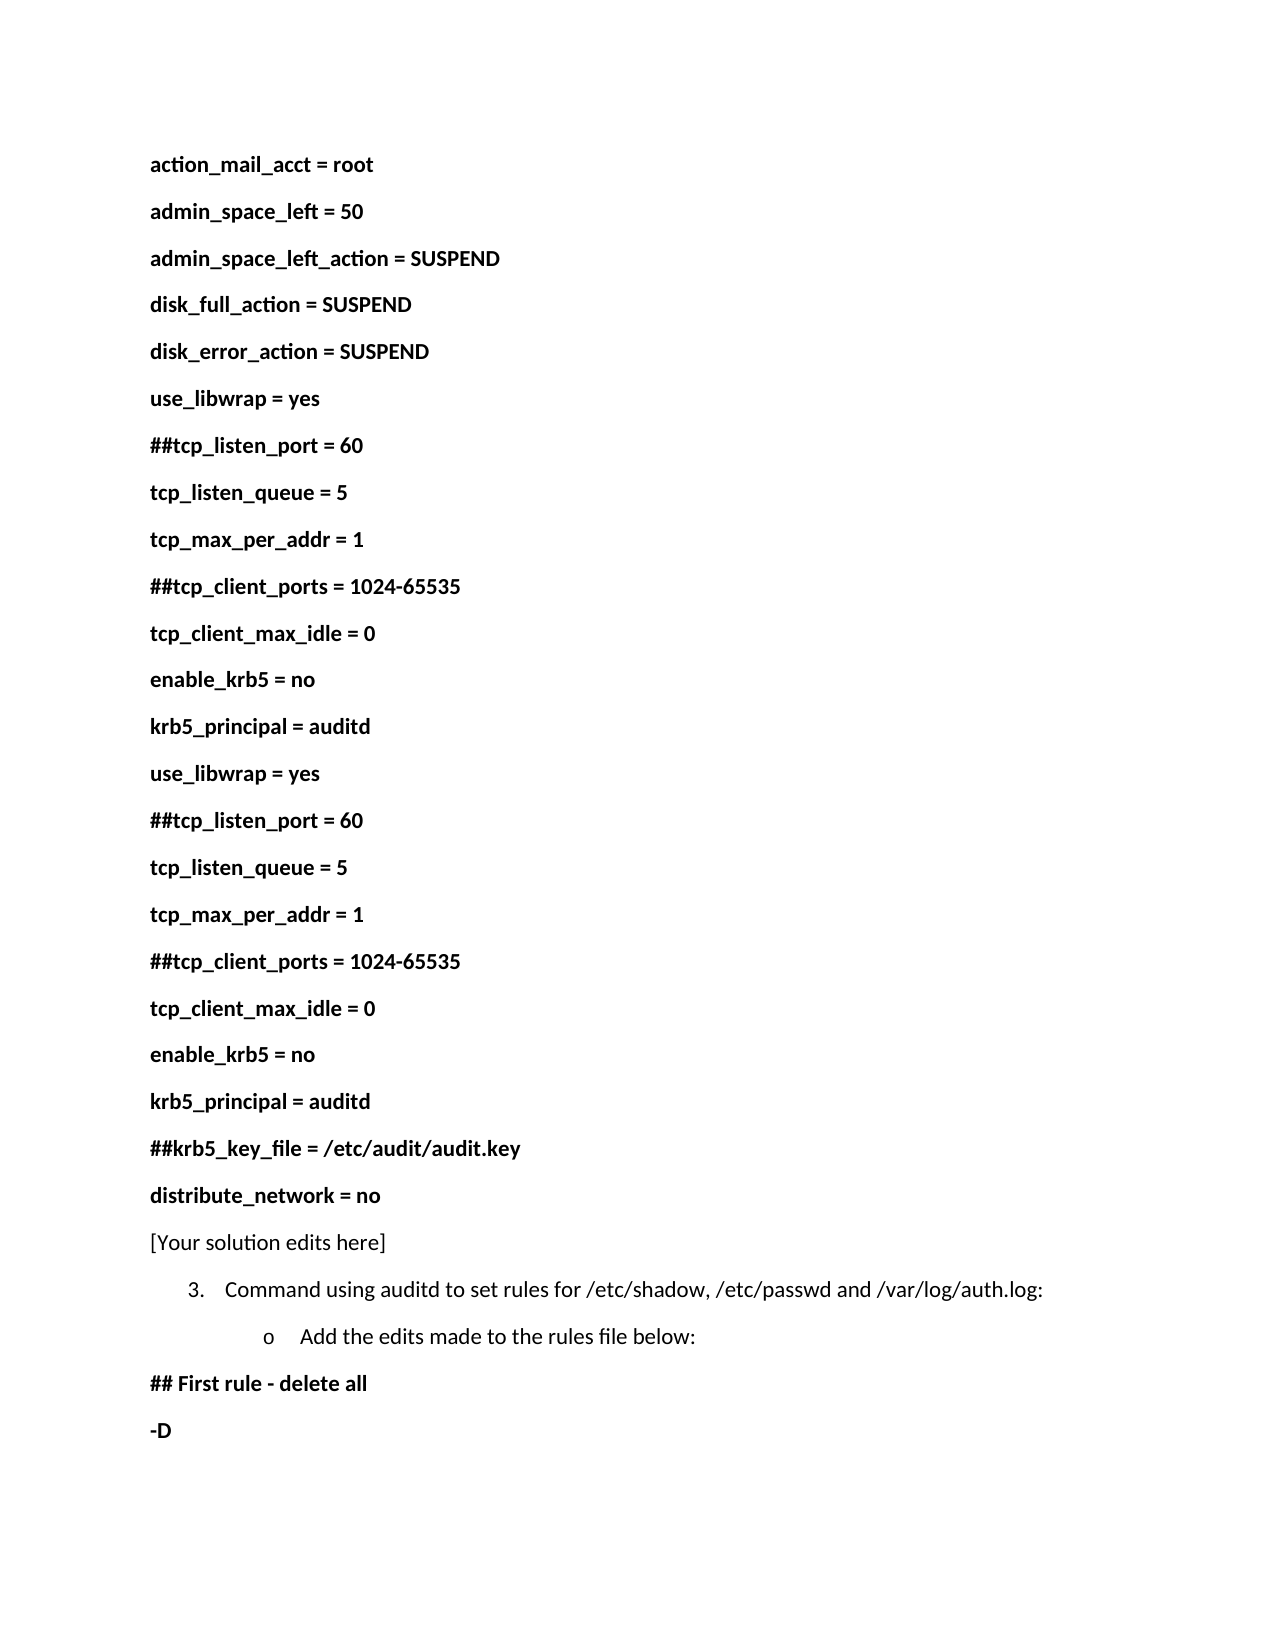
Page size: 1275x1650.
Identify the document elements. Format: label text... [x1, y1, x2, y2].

text ##krb5_key_file = /etc/audit/audit.key [150, 1134, 1125, 1162]
text tcp_listen_queue = 5 [150, 853, 1125, 881]
text ##tcp_listen_port = 60 [150, 431, 1125, 459]
list Add the edits made to the rules file below: [262, 1322, 1125, 1350]
text krb5_principal = auditd [150, 1087, 1125, 1116]
text krb5_principal = auditd [150, 712, 1125, 741]
text ##tcp_listen_port = 60 [150, 806, 1125, 834]
text tcp_client_max_idle = 0 [150, 994, 1125, 1022]
text disk_error_action = SUSPEND [150, 337, 1125, 366]
list Command using auditd to set rules for /etc/shadow, /etc/passwd and /var/log/auth.log: [187, 1275, 1125, 1303]
text distribute_network = no [150, 1181, 1125, 1209]
text disk_full_action = SUSPEND [150, 291, 1125, 319]
text enable_krb5 = no [150, 1041, 1125, 1069]
text ## First rule - delete all [150, 1369, 1125, 1397]
text tcp_client_max_idle = 0 [150, 619, 1125, 647]
text use_libwrap = yes [150, 759, 1125, 787]
text use_libwrap = yes [150, 384, 1125, 412]
text tcp_max_per_addr = 1 [150, 900, 1125, 928]
text -D [150, 1416, 1125, 1444]
text ##tcp_client_ports = 1024-65535 [150, 572, 1125, 600]
text enable_krb5 = no [150, 666, 1125, 694]
text tcp_listen_queue = 5 [150, 478, 1125, 506]
text action_mail_acct = root [150, 150, 1125, 178]
text admin_space_left_action = SUSPEND [150, 244, 1125, 272]
text [Your solution edits here] [150, 1228, 1125, 1256]
text ##tcp_client_ports = 1024-65535 [150, 947, 1125, 975]
text tcp_max_per_addr = 1 [150, 525, 1125, 553]
text admin_space_left = 50 [150, 197, 1125, 225]
